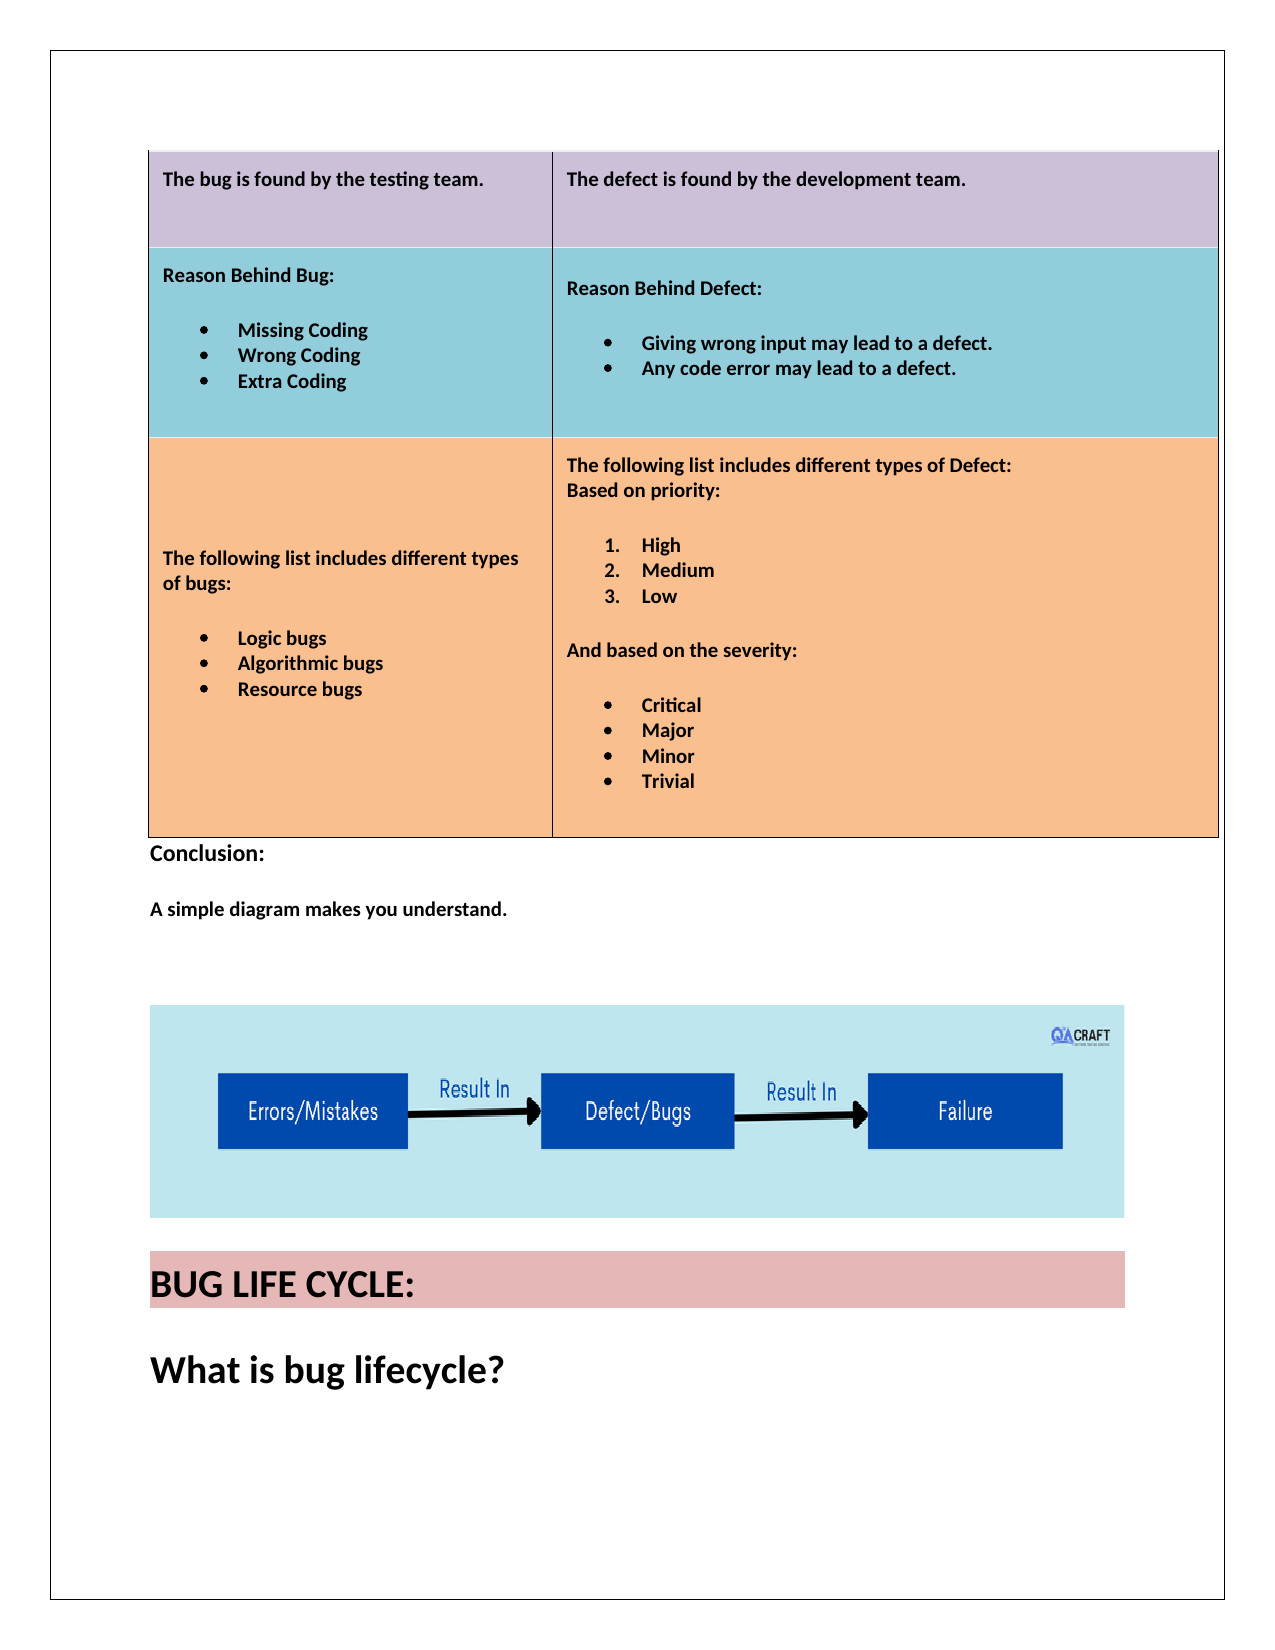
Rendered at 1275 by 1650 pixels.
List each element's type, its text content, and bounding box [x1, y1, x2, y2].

table_cell The defect is found by the development team. [553, 152, 1218, 247]
table_cell The following list includes different types of Defect: Based on priority: High Medium Low And based on the severity: Critical Major Minor Trivial [553, 438, 1218, 837]
text Conclusion: [150, 838, 1125, 867]
table_cell Reason Behind Bug: Missing Coding Wrong Coding Extra Coding [149, 248, 552, 437]
text BUG LIFE CYCLE: [150, 1251, 1125, 1308]
text A simple diagram makes you understand. [150, 896, 1125, 922]
text What is bug lifecycle? [150, 1337, 1125, 1393]
picture [150, 1005, 1125, 1218]
table_cell The following list includes different types of bugs: Logic bugs Algorithmic bugs Resource bugs [149, 438, 552, 837]
table_cell Reason Behind Defect: Giving wrong input may lead to a defect. Any code error may lead to a defect. [553, 248, 1218, 437]
table_cell The bug is found by the testing team. [149, 152, 552, 247]
